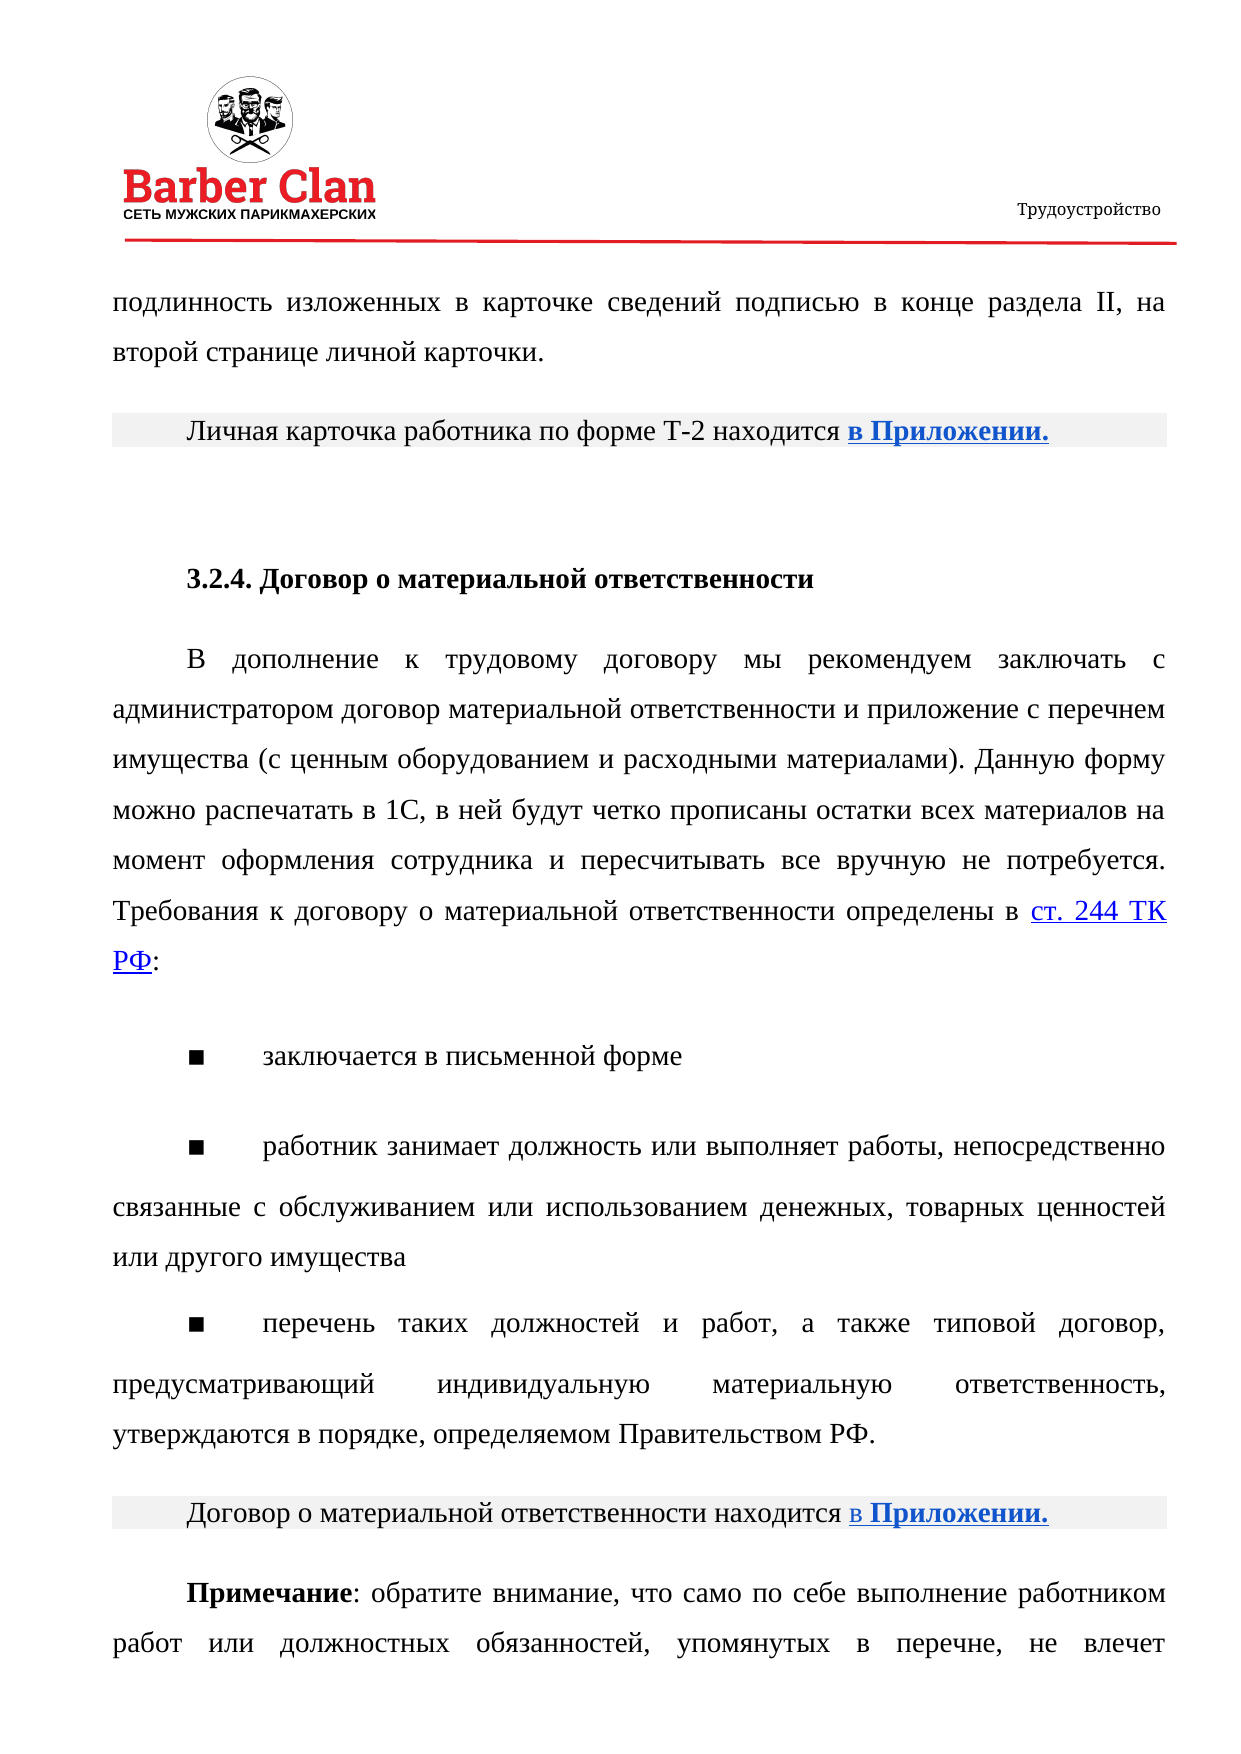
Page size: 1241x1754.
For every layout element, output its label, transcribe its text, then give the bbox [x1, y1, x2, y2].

text Договор о материальной ответственности находится в Приложении. [112, 1496, 1167, 1529]
picture [123, 76, 376, 219]
text В дополнение к трудовому договору мы рекомендуем заключать с администратором договор материальной ответственности и приложение с перечнем имущества (с ценным оборудованием и расходными материалами). Данную форму можно распечатать в 1С, в ней будут четко прописаны остатки всех материалов на момент оформления сотрудника и пересчитывать все вручную не потребуется. Требования к договору о материальной ответственности определены в ст. 244 ТК РФ: [112, 641, 1167, 976]
list заключается в письменной форме [112, 1022, 1167, 1082]
text Личная карточка работника по форме Т-2 находится в Приложении. [112, 413, 1167, 447]
list работник занимает должность или выполняет работы, непосредственно связанные с обслуживанием или использованием денежных, товарных ценностей или другого имущества [112, 1112, 1167, 1272]
text 3.2.4. Договор о материальной ответственности [112, 562, 1167, 595]
list перечень таких должностей и работ, а также типовой договор, предусматривающий индивидуальную материальную ответственность, утверждаются в порядке, определяемом Правительством РФ. [112, 1289, 1167, 1450]
